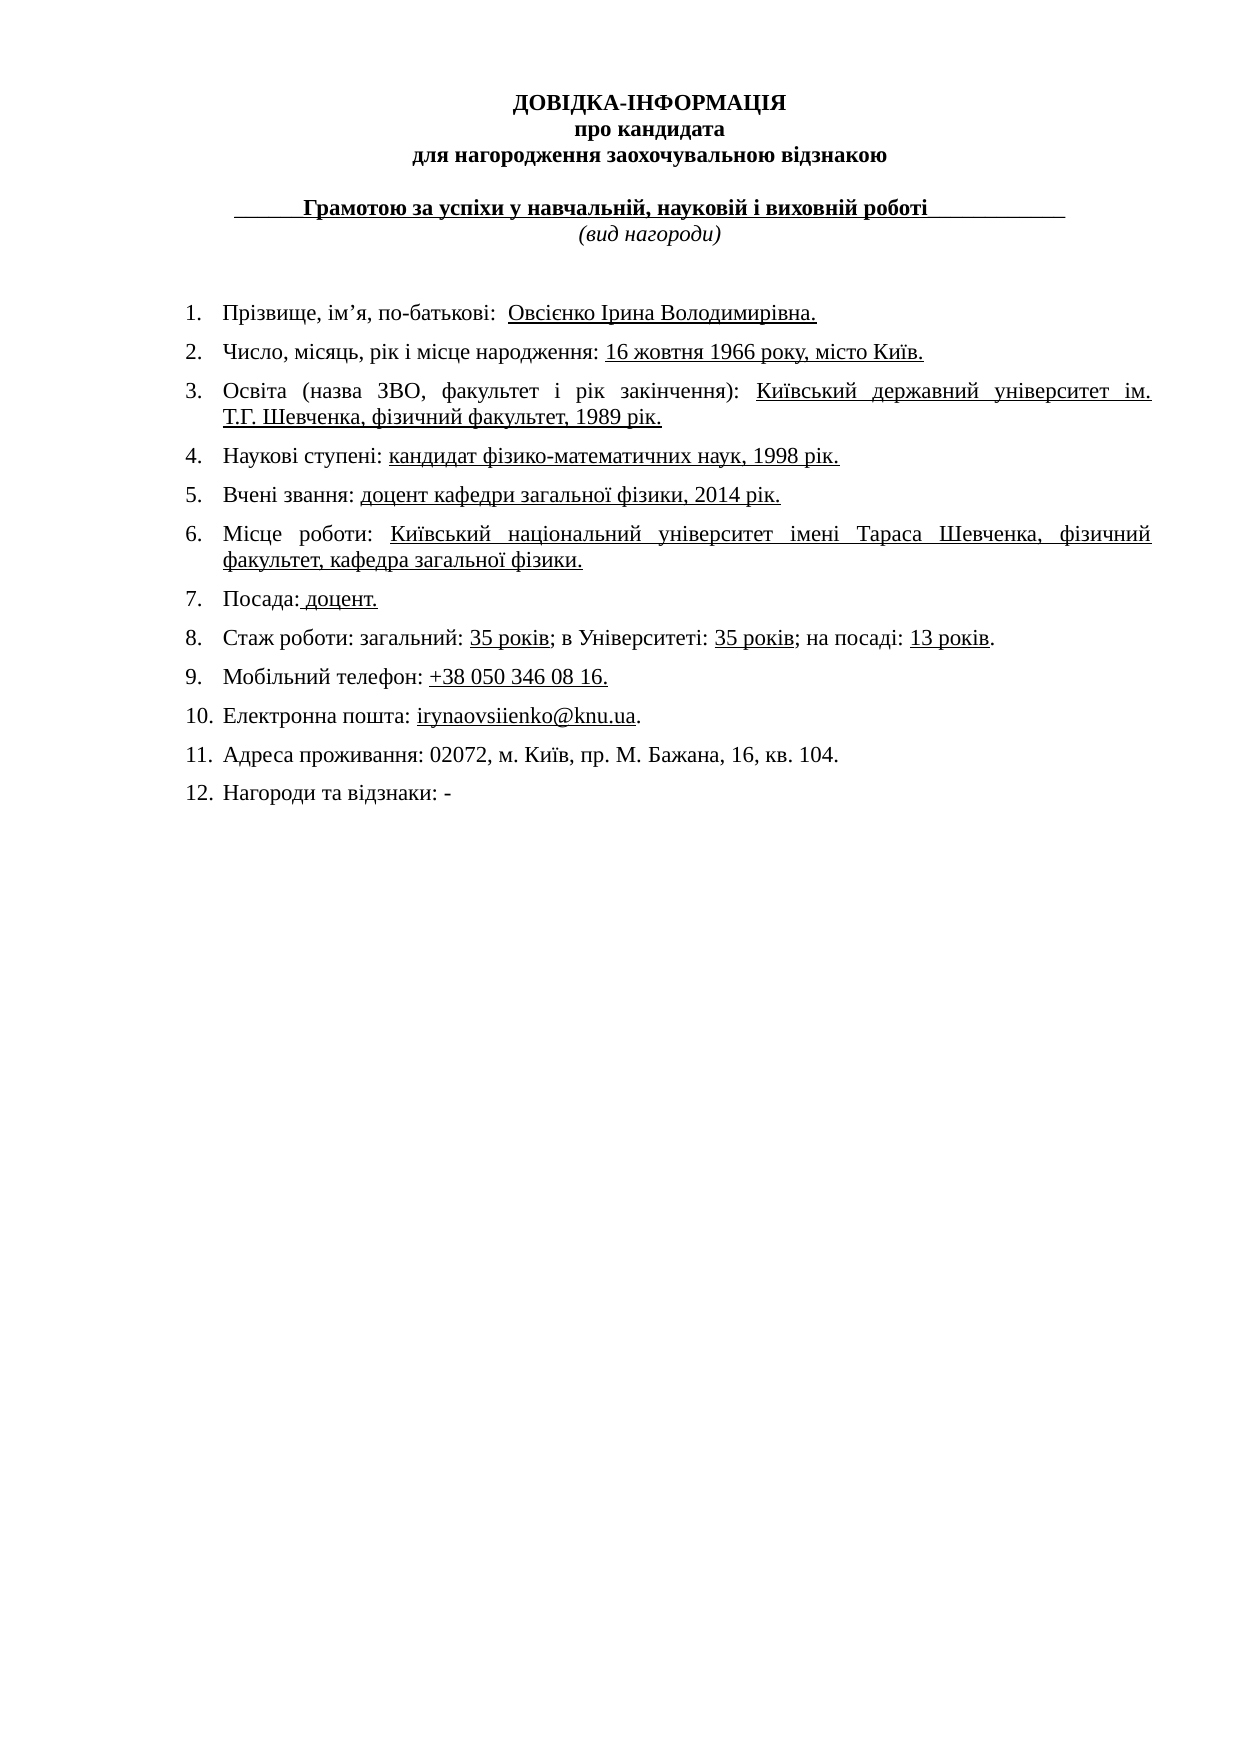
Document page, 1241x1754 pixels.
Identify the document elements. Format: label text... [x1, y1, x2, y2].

list Вчені звання: доцент кафедри загальної фізики, 2014 рік. [185, 481, 1152, 507]
text ДОВІДКА-ІНФОРМАЦІЯ [148, 88, 1152, 115]
list Місце роботи: Київський національний університет імені Тараса Шевченка, фізичний факультет, кафедра загальної фізики. [185, 520, 1152, 573]
list Стаж роботи: загальний: 35 років; в Університеті: 35 років; на посаді: 13 років. [185, 624, 1152, 650]
text про кандидата [148, 115, 1152, 141]
list Прізвище, ім’я, по-батькові: Овсієнко Ірина Володимирівна. [185, 299, 1152, 326]
list Посада: доцент. [185, 585, 1152, 612]
list Мобільний телефон: +38 050 346 08 16. [185, 663, 1152, 689]
list Нагороди та відзнаки: - [185, 779, 1152, 806]
list Електронна пошта: irynaovsiienko@knu.ua. [185, 702, 1152, 728]
list Число, місяць, рік і місце народження: 16 жовтня 1966 року, місто Київ. [185, 338, 1152, 364]
text (вид нагороди) [148, 220, 1152, 247]
list Наукові ступені: кандидат фізико-математичних наук, 1998 рік. [185, 442, 1152, 469]
text для нагородження заохочувальною відзнакою [148, 141, 1152, 168]
list Освіта (назва ЗВО, факультет і рік закінчення): Київський державний університет ім. Т.Г. Шевченка, фізичний факультет, 1989 рік. [185, 377, 1152, 430]
text ______Грамотою за успіхи у навчальній, науковій і виховній роботі____________ [148, 194, 1152, 220]
list Адреса проживання: 02072, м. Київ, пр. М. Бажана, 16, кв. 104. [185, 741, 1152, 767]
